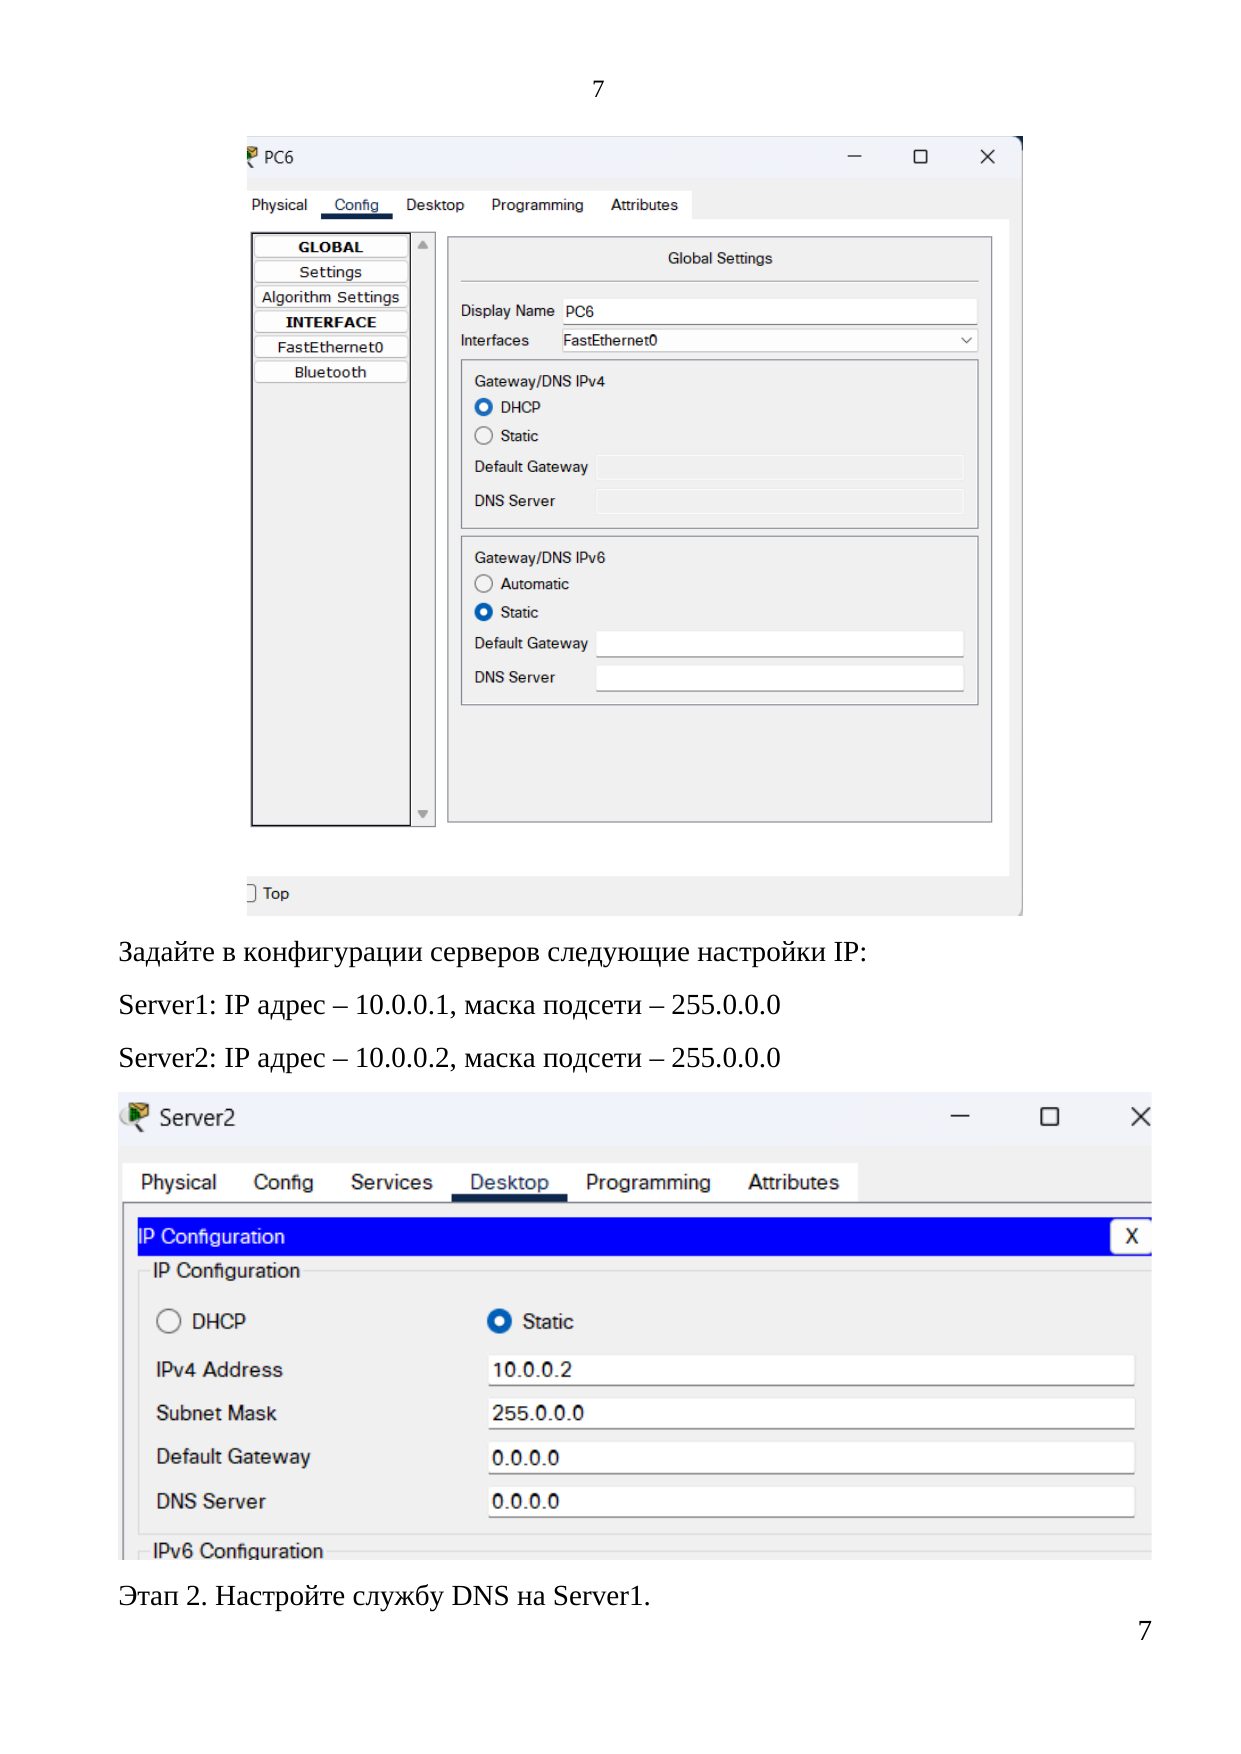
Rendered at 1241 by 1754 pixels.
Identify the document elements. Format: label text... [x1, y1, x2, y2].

text Этап 2. Настройте службу DNS на Server1. [118, 1578, 1152, 1612]
picture [118, 1092, 1152, 1560]
text Server2: IP адрес – 10.0.0.2, маска подсети – 255.0.0.0 [118, 1040, 1152, 1073]
text Server1: IP адрес – 10.0.0.1, маска подсети – 255.0.0.0 [118, 987, 1152, 1021]
text Задайте в конфигурации серверов следующие настройки IP: [118, 934, 1152, 968]
picture [246, 136, 1023, 916]
